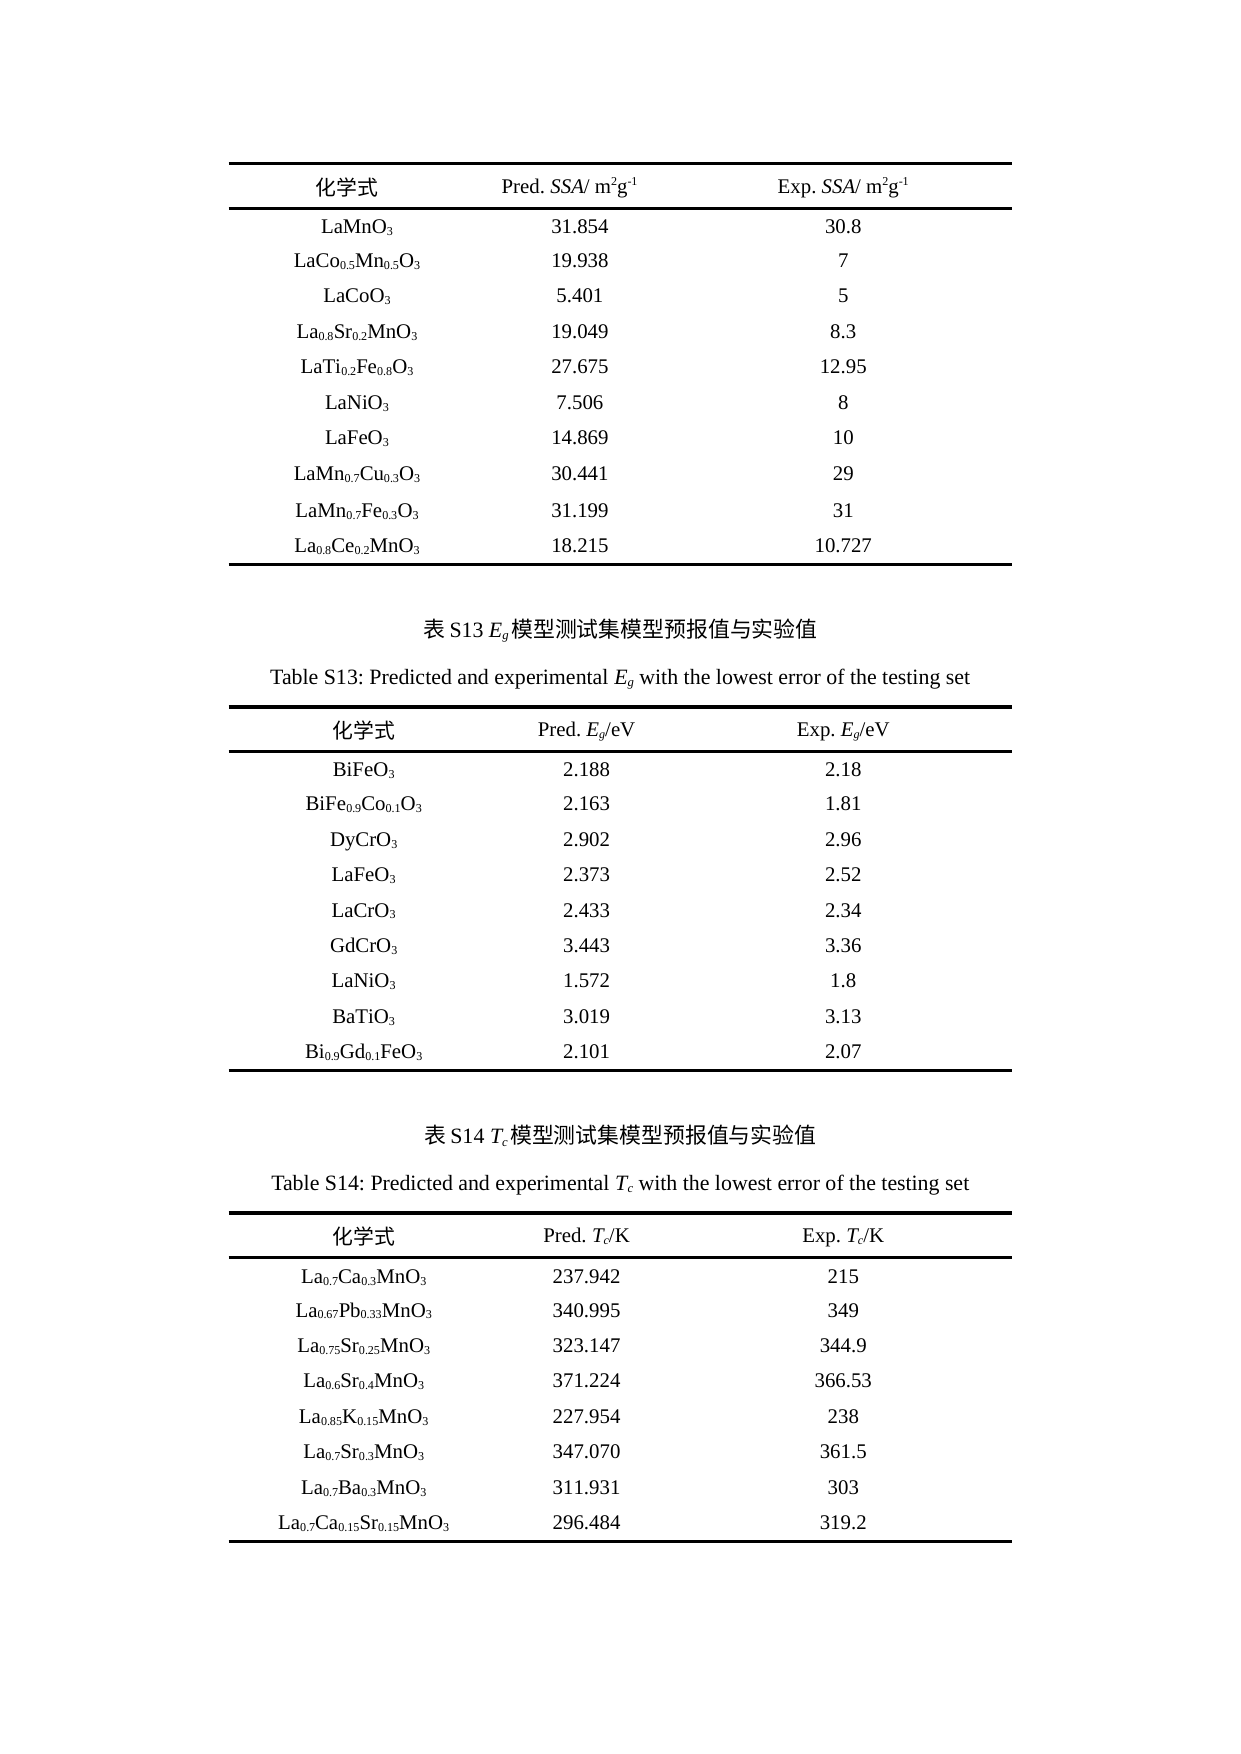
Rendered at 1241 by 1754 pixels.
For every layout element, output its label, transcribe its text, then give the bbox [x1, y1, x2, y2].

table_cell 31 [674, 492, 1012, 527]
table_cell 366.53 [674, 1363, 1012, 1398]
table_cell 237.942 [499, 1259, 674, 1292]
table_cell LaFeO3 [229, 420, 485, 455]
table_cell 30.8 [674, 210, 1012, 242]
table_cell 296.484 [499, 1504, 674, 1540]
table_cell 3.443 [499, 928, 674, 963]
table_cell 227.954 [499, 1398, 674, 1433]
table_cell La0.6Sr0.4MnO3 [229, 1363, 498, 1398]
table_cell LaNiO3 [229, 963, 498, 998]
table_cell 323.147 [499, 1327, 674, 1363]
table_cell 14.869 [485, 420, 674, 455]
table_cell 18.215 [485, 528, 674, 563]
table_header Exp. SSA/ m2g-1 [674, 165, 1012, 207]
table_header Pred. SSA/ m2g-1 [465, 165, 674, 207]
table_cell 7.506 [485, 384, 674, 419]
table_cell 1.572 [499, 963, 674, 998]
table_cell 8.3 [674, 313, 1012, 349]
table_cell LaNiO3 [229, 384, 485, 419]
table_cell 2.902 [499, 821, 674, 857]
table_cell 2.163 [499, 786, 674, 821]
table_cell 12.95 [674, 349, 1012, 384]
table_cell 3.019 [499, 998, 674, 1034]
table_cell 2.433 [499, 892, 674, 927]
table_cell La0.85K0.15MnO3 [229, 1398, 498, 1433]
table_cell La0.7Ca0.3MnO3 [229, 1259, 498, 1292]
table_cell 5.401 [485, 278, 674, 313]
table_cell LaCo0.5Mn0.5O3 [229, 243, 485, 278]
table_cell BiFe0.9Co0.1O3 [229, 786, 498, 821]
table_cell 2.18 [674, 753, 1012, 786]
table_header Exp. Eg/eV [674, 709, 1012, 750]
table_cell 215 [674, 1259, 1012, 1292]
text 表S14 Tc模型测试集模型预报值与实验值 [187, 1118, 1053, 1151]
table_cell 371.224 [499, 1363, 674, 1398]
table_cell La0.7Sr0.3MnO3 [229, 1434, 498, 1469]
table_cell 8 [674, 384, 1012, 419]
table_cell 347.070 [499, 1434, 674, 1469]
table_cell BiFeO3 [229, 753, 498, 786]
table_cell LaMnO3 [229, 210, 485, 242]
table_cell DyCrO3 [229, 821, 498, 857]
table_cell LaMn0.7Fe0.3O3 [229, 492, 485, 527]
table_cell 2.373 [499, 857, 674, 892]
table_cell 311.931 [499, 1469, 674, 1504]
table_cell 31.199 [485, 492, 674, 527]
table_cell LaFeO3 [229, 857, 498, 892]
table_cell 2.96 [674, 821, 1012, 857]
table_cell LaCrO3 [229, 892, 498, 927]
text Table S14: Predicted and experimental Tc with the lowest error of the testing set [187, 1166, 1053, 1199]
table_cell 2.52 [674, 857, 1012, 892]
table_cell 303 [674, 1469, 1012, 1504]
table_cell La0.67Pb0.33MnO3 [229, 1292, 498, 1327]
table_cell 2.07 [674, 1034, 1012, 1069]
table_cell La0.8Sr0.2MnO3 [229, 313, 485, 349]
text 表S13 Eg模型测试集模型预报值与实验值 [187, 612, 1053, 644]
table_cell 29 [674, 455, 1012, 492]
table_cell 31.854 [485, 210, 674, 242]
table_cell 2.101 [499, 1034, 674, 1069]
table_cell 1.8 [674, 963, 1012, 998]
table_cell 19.938 [485, 243, 674, 278]
table_header Pred. Tc/K [499, 1215, 674, 1256]
table_cell 2.188 [499, 753, 674, 786]
table_cell 7 [674, 243, 1012, 278]
table_cell La0.7Ba0.3MnO3 [229, 1469, 498, 1504]
table_cell LaCoO3 [229, 278, 485, 313]
table_cell GdCrO3 [229, 928, 498, 963]
table_cell 10.727 [674, 528, 1012, 563]
table_cell 3.36 [674, 928, 1012, 963]
table_cell La0.8Ce0.2MnO3 [229, 528, 485, 563]
table_cell 238 [674, 1398, 1012, 1433]
table_cell 1.81 [674, 786, 1012, 821]
table_cell 27.675 [485, 349, 674, 384]
table_cell Bi0.9Gd0.1FeO3 [229, 1034, 498, 1069]
table_cell BaTiO3 [229, 998, 498, 1034]
table_cell 30.441 [485, 455, 674, 492]
table_header Exp. Tc/K [674, 1215, 1012, 1256]
table_cell 340.995 [499, 1292, 674, 1327]
table_header 化学式 [229, 165, 464, 207]
table_cell LaMn0.7Cu0.3O3 [229, 455, 485, 492]
table_cell 5 [674, 278, 1012, 313]
table_cell La0.75Sr0.25MnO3 [229, 1327, 498, 1363]
table_cell 344.9 [674, 1327, 1012, 1363]
table_cell 2.34 [674, 892, 1012, 927]
table_header 化学式 [229, 1215, 498, 1256]
table_cell 3.13 [674, 998, 1012, 1034]
table_cell La0.7Ca0.15Sr0.15MnO3 [229, 1504, 498, 1540]
table_cell 319.2 [674, 1504, 1012, 1540]
text Table S13: Predicted and experimental Eg with the lowest error of the testing set [187, 660, 1053, 693]
table_cell 349 [674, 1292, 1012, 1327]
table_cell LaTi0.2Fe0.8O3 [229, 349, 485, 384]
table_cell 19.049 [485, 313, 674, 349]
table_header 化学式 [229, 709, 498, 750]
table_cell 361.5 [674, 1434, 1012, 1469]
table_cell 10 [674, 420, 1012, 455]
table_header Pred. Eg/eV [499, 709, 674, 750]
